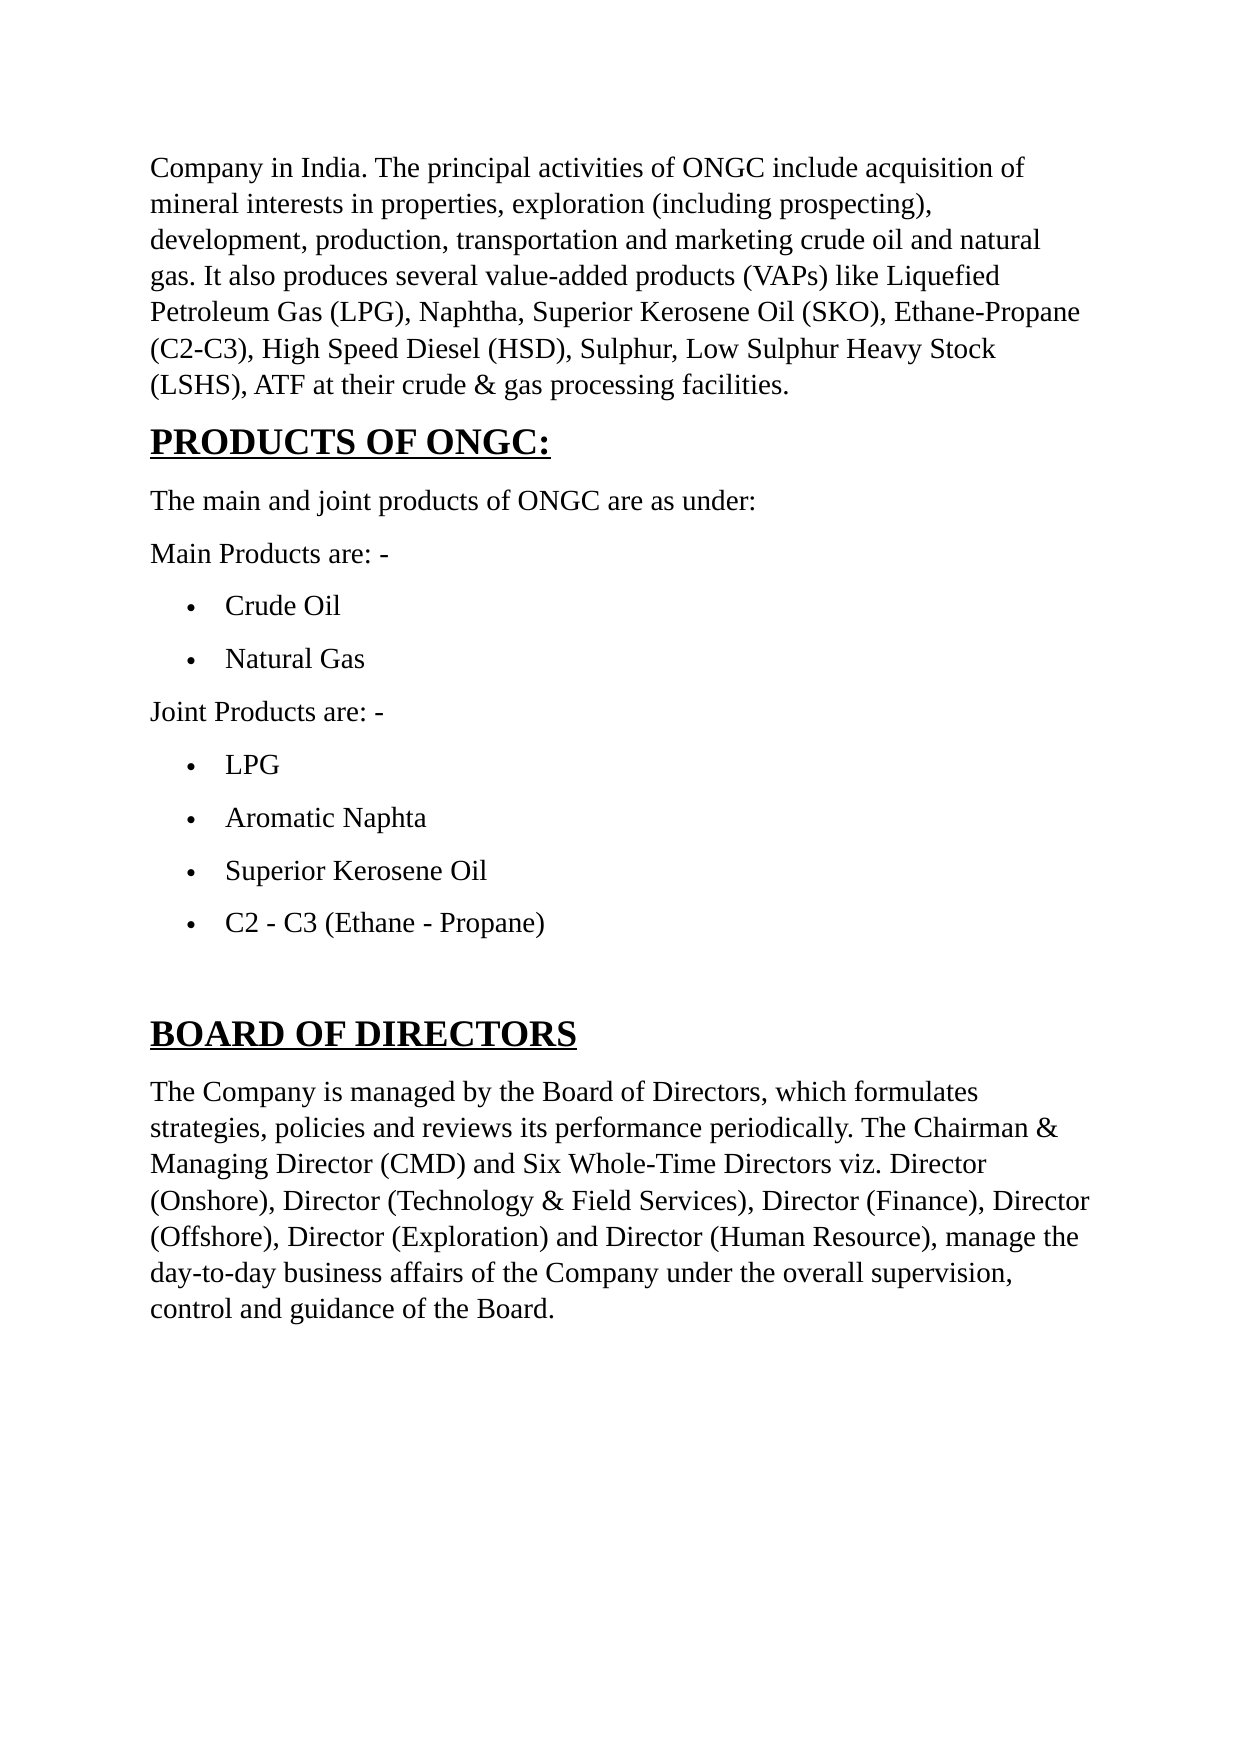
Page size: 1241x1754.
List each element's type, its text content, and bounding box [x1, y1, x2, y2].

list Superior Kerosene Oil [187, 853, 1090, 886]
list Crude Oil [187, 588, 1090, 622]
list Aromatic Naphta [187, 800, 1090, 833]
text PRODUCTS OF ONGC: [150, 420, 1090, 463]
text BOARD OF DIRECTORS [150, 1011, 1090, 1054]
text Joint Products are: - [150, 694, 1090, 728]
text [150, 150, 1090, 400]
list LPG [187, 747, 1090, 781]
text Main Products are: - [150, 536, 1090, 569]
text The Company is managed by the Board of Directors, which formulates strategies, policies and reviews its performance periodically. The Chairman & Managing Director (CMD) and Six Whole-Time Directors viz. Director (Onshore), Director (Technology & Field Services), Director (Finance), Director (Offshore), Director (Exploration) and Director (Human Resource), manage the day-to-day business affairs of the Company under the overall supervision, control and guidance of the Board. [150, 1074, 1090, 1325]
list Natural Gas [187, 641, 1090, 675]
list C2 - C3 (Ethane - Propane) [187, 905, 1090, 939]
text The main and joint products of ONGC are as under: [150, 483, 1090, 516]
